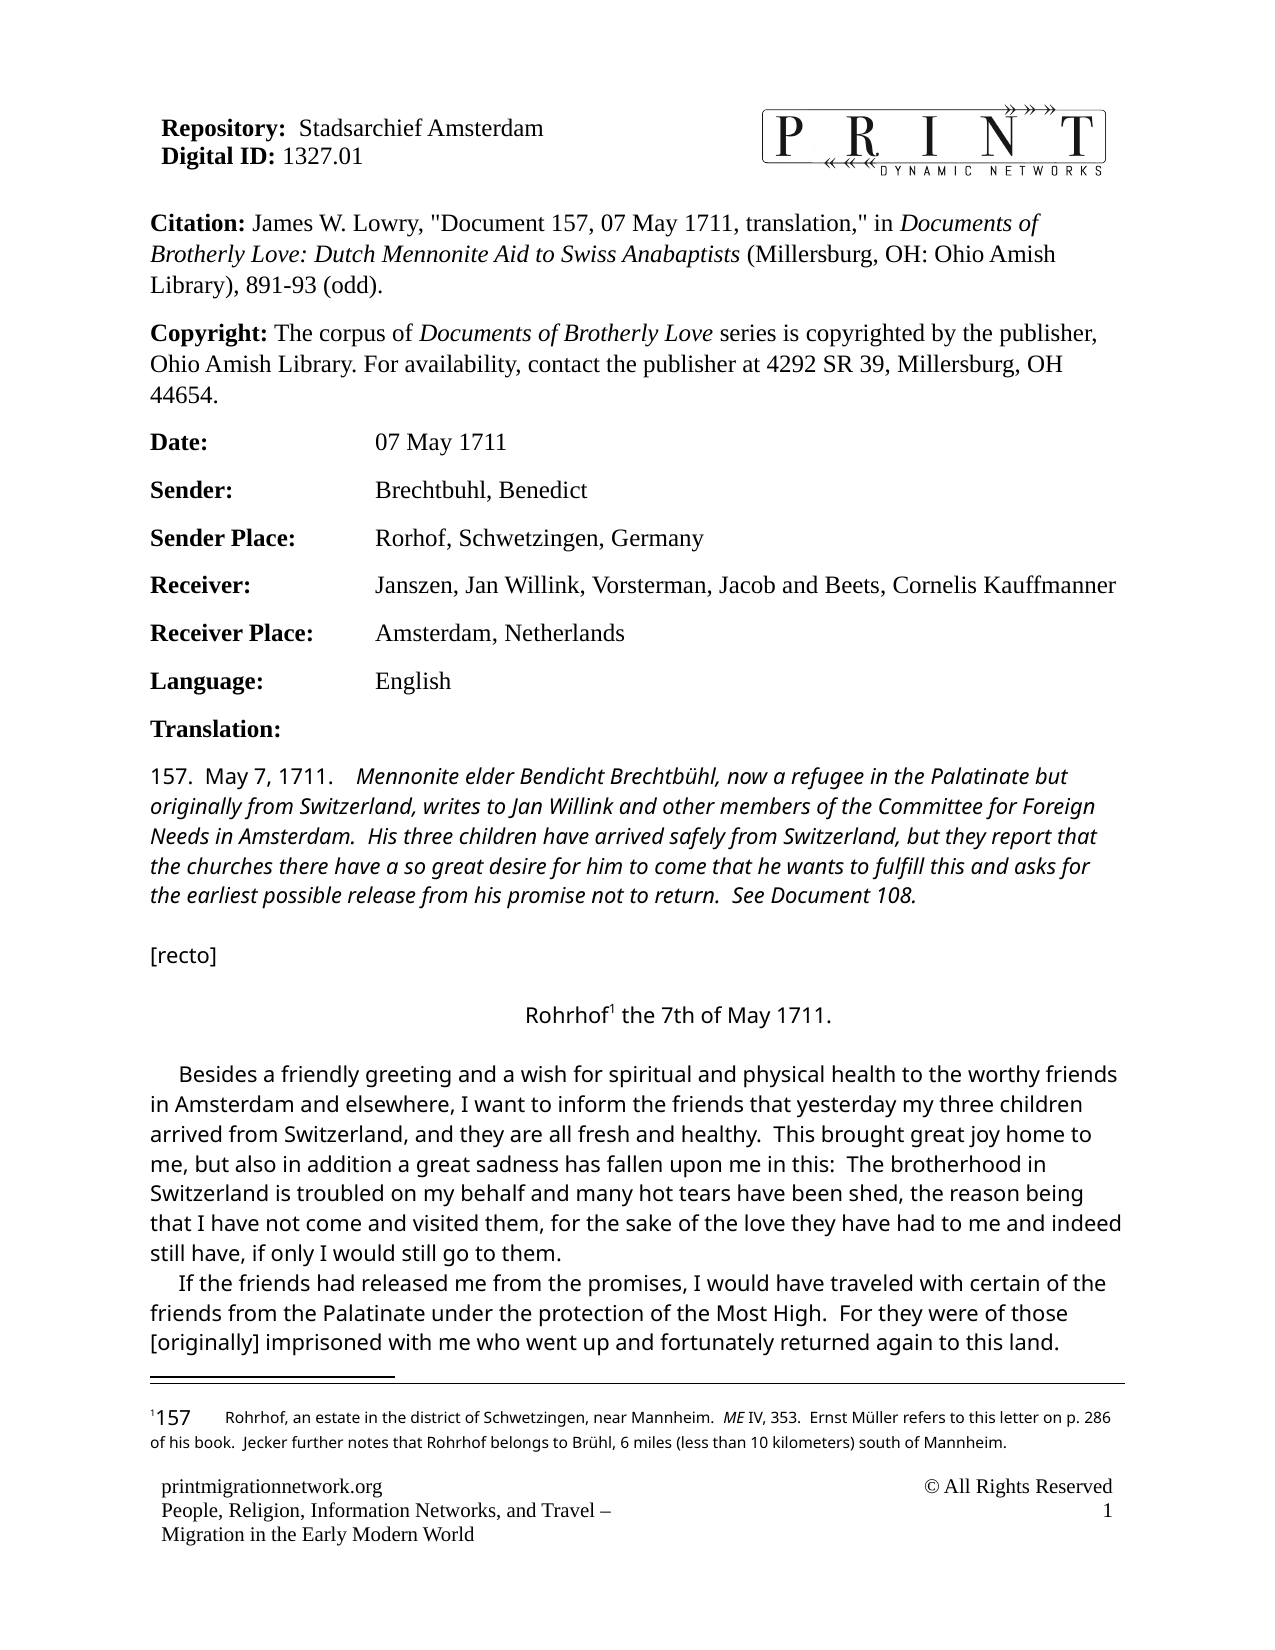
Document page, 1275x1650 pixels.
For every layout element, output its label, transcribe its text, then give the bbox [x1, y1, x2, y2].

text Receiver: Janszen, Jan Willink, Vorsterman, Jacob and Beets, Cornelis Kauffmanner [150, 571, 1125, 599]
text Copyright: The corpus of Documents of Brotherly Love series is copyrighted by the publisher, Ohio Amish Library. For availability, contact the publisher at 4292 SR 39, Millersburg, OH 44654. [150, 318, 1125, 408]
text Date: 07 May 1711 [150, 427, 1125, 456]
text Rohrhof the 7th of May 1711. [150, 1000, 1125, 1029]
text Receiver Place: Amsterdam, Netherlands [150, 618, 1125, 647]
text Citation: James W. Lowry, "Document 157, 07 May 1711, translation," in Documents of Brotherly Love: Dutch Mennonite Aid to Swiss Anabaptists (Millersburg, OH: Ohio Amish Library), 891-93 (odd). [150, 208, 1125, 299]
text Besides a friendly greeting and a wish for spiritual and physical health to the worthy friends in Amsterdam and elsewhere, I want to inform the friends that yesterday my three children arrived from Switzerland, and they are all fresh and healthy. This brought great joy home to me, but also in addition a great sadness has fallen upon me in this: The brotherhood in Switzerland is troubled on my behalf and many hot tears have been shed, the reason being that I have not come and visited them, for the sake of the love they have had to me and indeed still have, if only I would still go to them. [150, 1059, 1125, 1268]
text 157. May 7, 1711. Mennonite elder Bendicht Brechtbühl, now a refugee in the Palatinate but originally from Switzerland, writes to Jan Willink and other members of the Committee for Foreign Needs in Amsterdam. His three children have arrived safely from Switzerland, but they report that the churches there have a so great desire for him to come that he wants to fulfill this and asks for the earliest possible release from his promise not to return. See Document 108. [150, 761, 1125, 910]
text Language: English [150, 666, 1125, 695]
picture [755, 103, 1113, 179]
text [recto] [150, 940, 1125, 970]
text Sender Place: Rorhof, Schwetzingen, Germany [150, 523, 1125, 552]
text Translation: [150, 714, 1125, 742]
text Sender: Brechtbuhl, Benedict [150, 475, 1125, 504]
